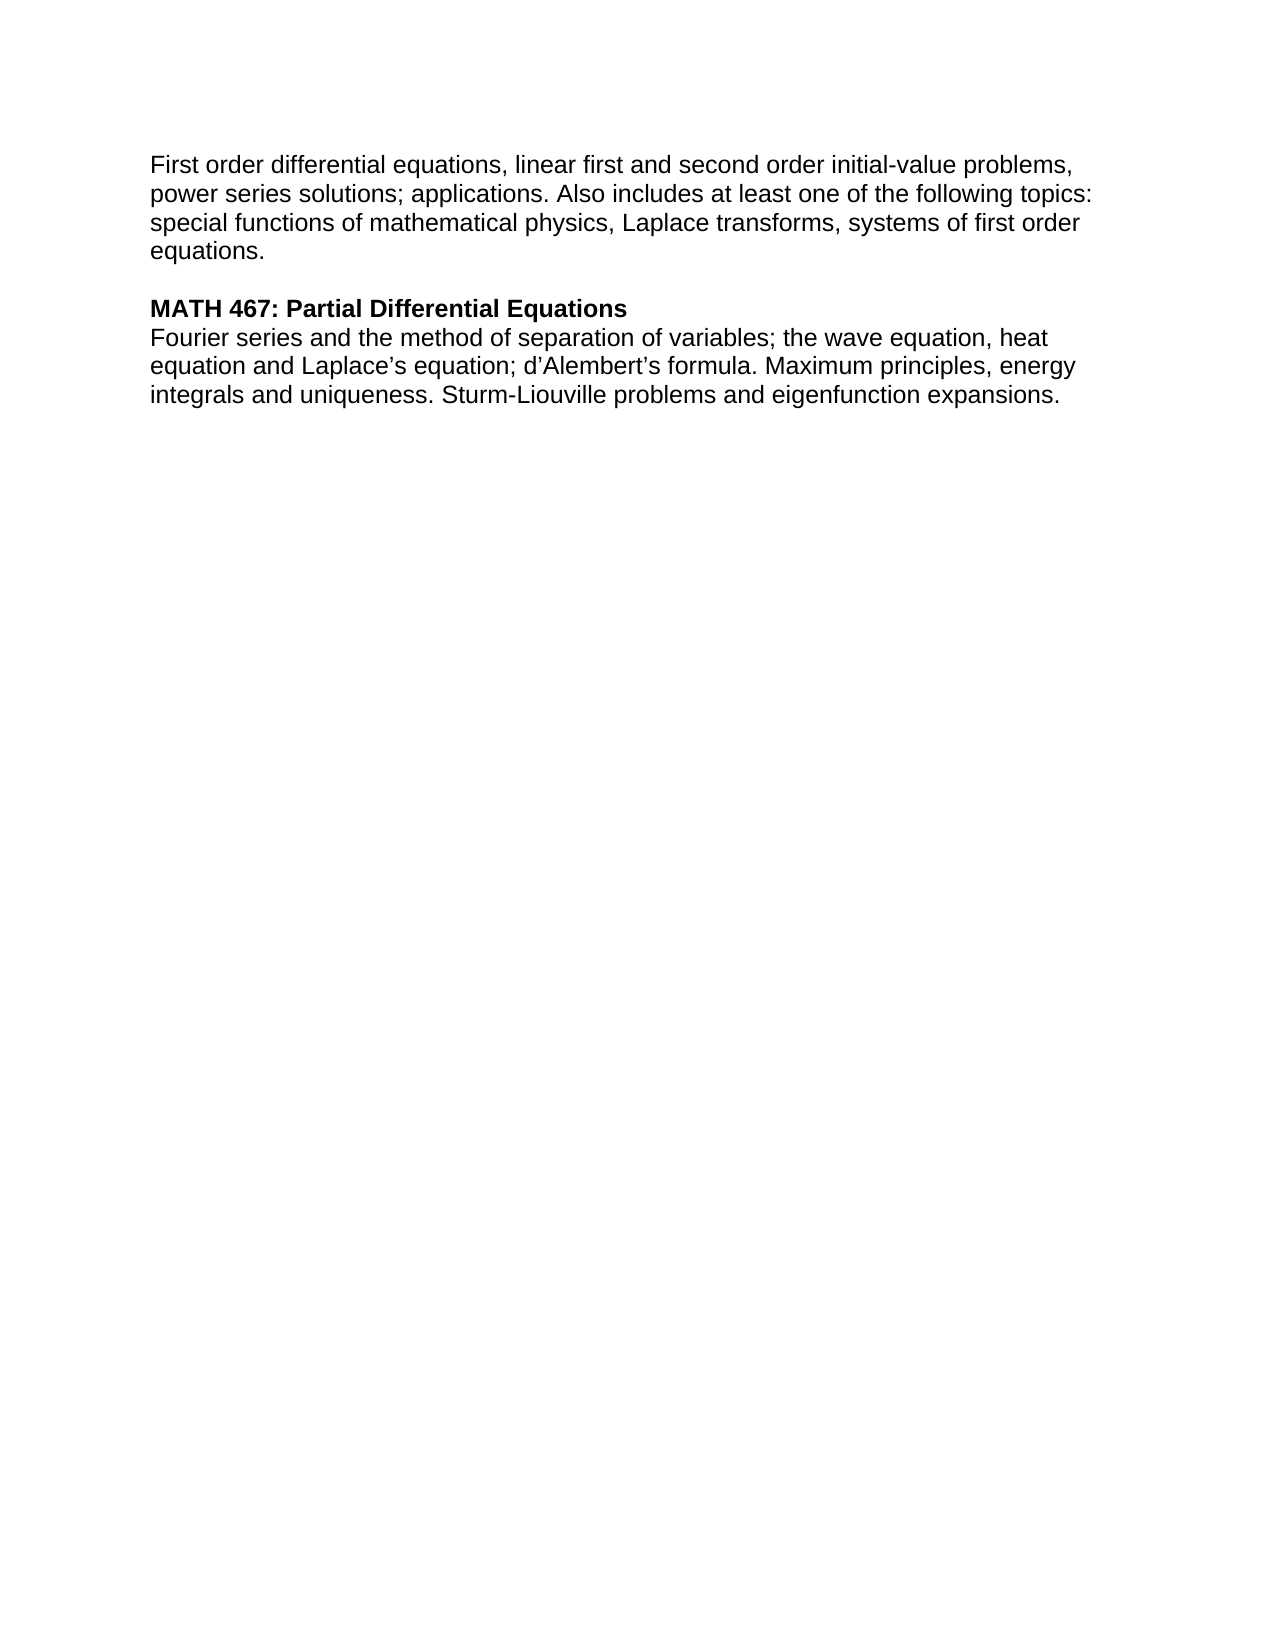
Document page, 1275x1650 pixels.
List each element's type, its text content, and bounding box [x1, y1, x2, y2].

text First order differential equations, linear first and second order initial-value problems, power series solutions; applications. Also includes at least one of the following topics: special functions of mathematical physics, Laplace transforms, systems of first order equations. [150, 150, 1125, 265]
text Fourier series and the method of separation of variables; the wave equation, heat equation and Laplace’s equation; d’Alembert’s formula. Maximum principles, energy integrals and uniqueness. Sturm-Liouville problems and eigenfunction expansions. [150, 322, 1125, 409]
text MATH 467: Partial Differential Equations [150, 294, 1125, 322]
